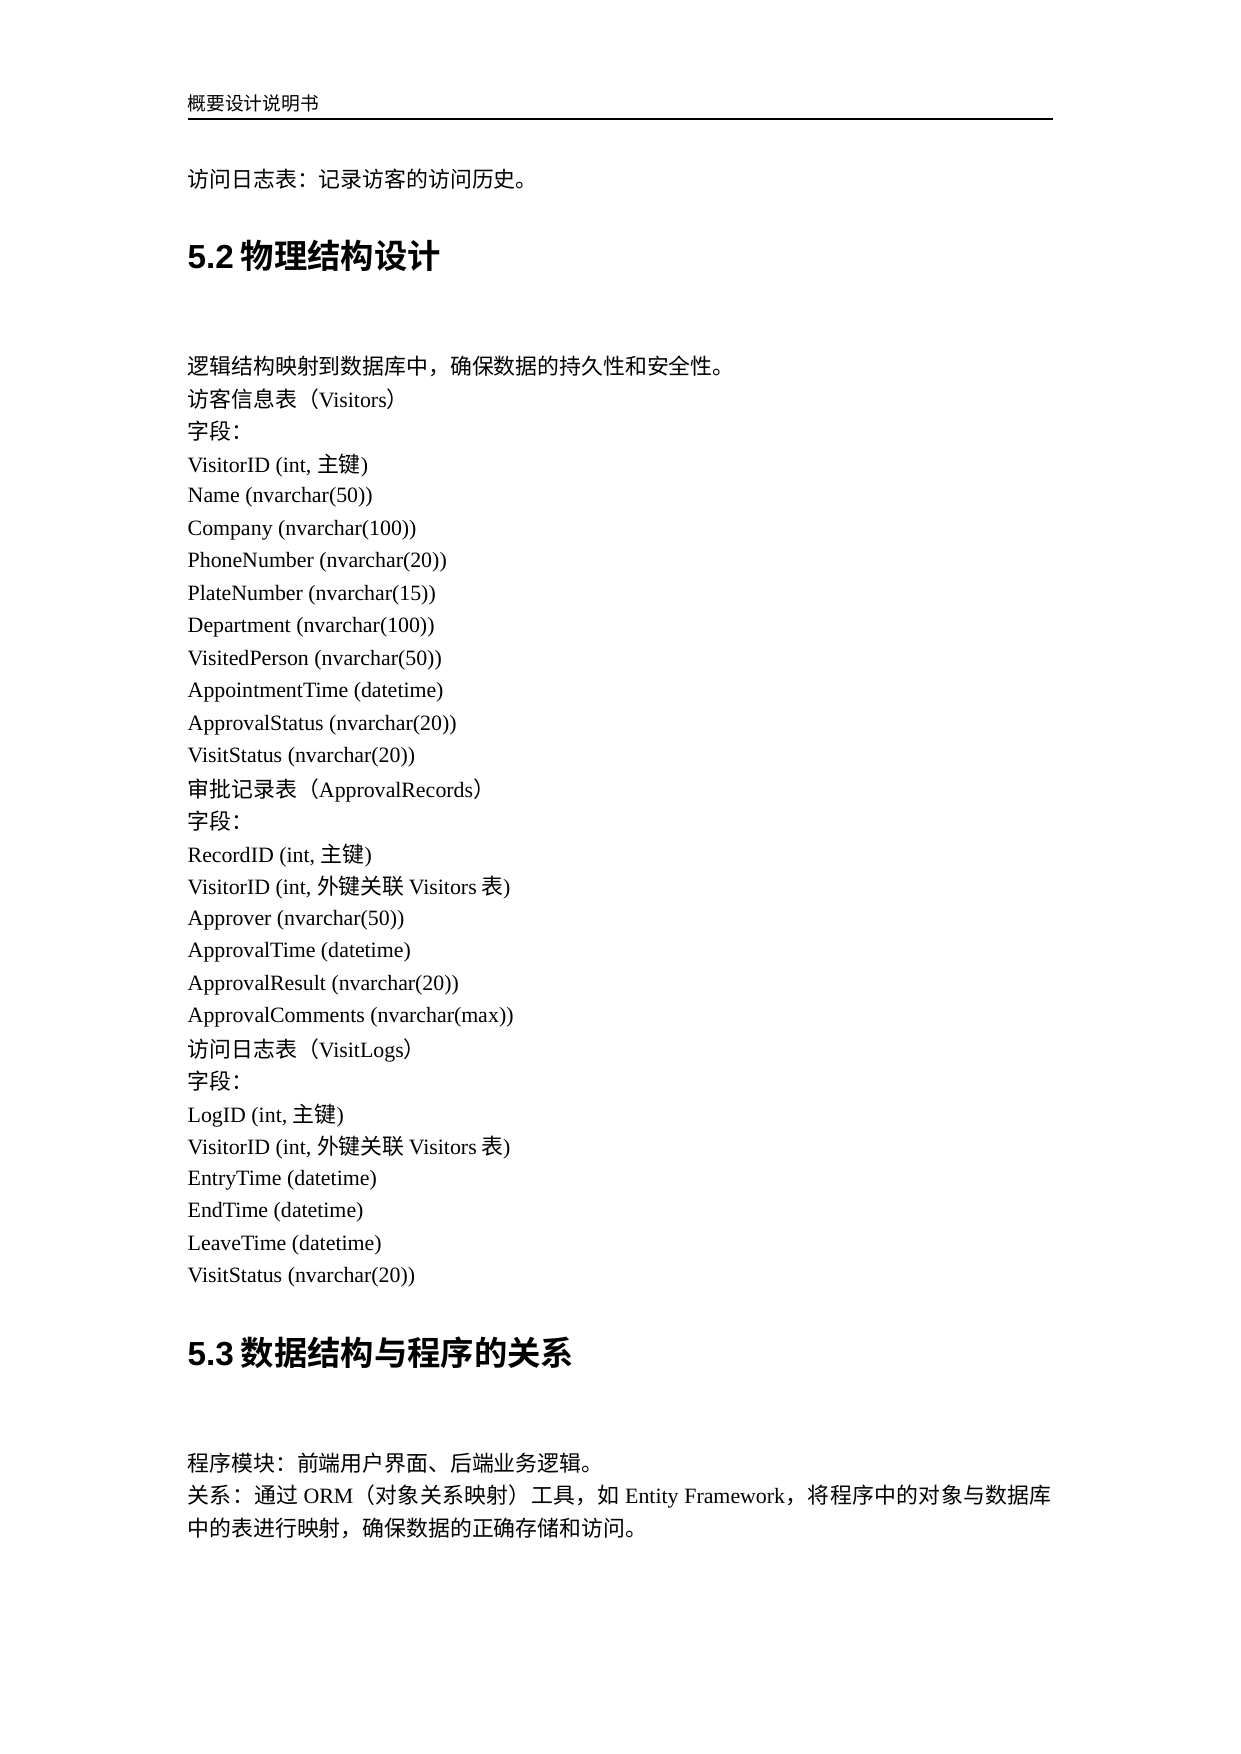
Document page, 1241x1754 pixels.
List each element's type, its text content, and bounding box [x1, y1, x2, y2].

subtitle 5.3数据结构与程序的关系 [187, 1318, 1053, 1383]
text Department (nvarchar(100)) [187, 609, 1053, 641]
text ApprovalStatus (nvarchar(20)) [187, 706, 1053, 739]
text 程序模块：前端用户界面、后端业务逻辑。 [187, 1445, 1053, 1478]
text 访问日志表（VisitLogs） [187, 1031, 1053, 1064]
text EndTime (datetime) [187, 1194, 1053, 1226]
text 审批记录表（ApprovalRecords） [187, 771, 1053, 804]
text VisitStatus (nvarchar(20)) [187, 739, 1053, 771]
text AppointmentTime (datetime) [187, 674, 1053, 706]
text LeaveTime (datetime) [187, 1226, 1053, 1259]
text VisitedPerson (nvarchar(50)) [187, 641, 1053, 674]
text VisitStatus (nvarchar(20)) [187, 1259, 1053, 1291]
text 字段： [187, 1064, 1053, 1096]
text 字段： [187, 804, 1053, 836]
text RecordID (int, 主键) [187, 836, 1053, 869]
text 访问日志表：记录访客的访问历史。 [187, 162, 1053, 194]
text EntryTime (datetime) [187, 1161, 1053, 1194]
text 字段： [187, 414, 1053, 446]
text Company (nvarchar(100)) [187, 511, 1053, 544]
subtitle 5.2物理结构设计 [187, 221, 1053, 286]
text Approver (nvarchar(50)) [187, 901, 1053, 934]
text VisitorID (int, 主键) [187, 446, 1053, 479]
text ApprovalTime (datetime) [187, 934, 1053, 966]
text LogID (int, 主键) [187, 1096, 1053, 1129]
text Name (nvarchar(50)) [187, 479, 1053, 511]
text VisitorID (int, 外键关联Visitors表) [187, 1129, 1053, 1161]
text PlateNumber (nvarchar(15)) [187, 576, 1053, 609]
text 逻辑结构映射到数据库中，确保数据的持久性和安全性。 [187, 349, 1053, 381]
text ApprovalComments (nvarchar(max)) [187, 999, 1053, 1031]
text VisitorID (int, 外键关联Visitors表) [187, 869, 1053, 901]
text 访客信息表（Visitors） [187, 381, 1053, 414]
text PhoneNumber (nvarchar(20)) [187, 544, 1053, 576]
text ApprovalResult (nvarchar(20)) [187, 966, 1053, 999]
text 关系：通过ORM（对象关系映射）工具，如Entity Framework，将程序中的对象与数据库中的表进行映射，确保数据的正确存储和访问。 [187, 1478, 1053, 1543]
